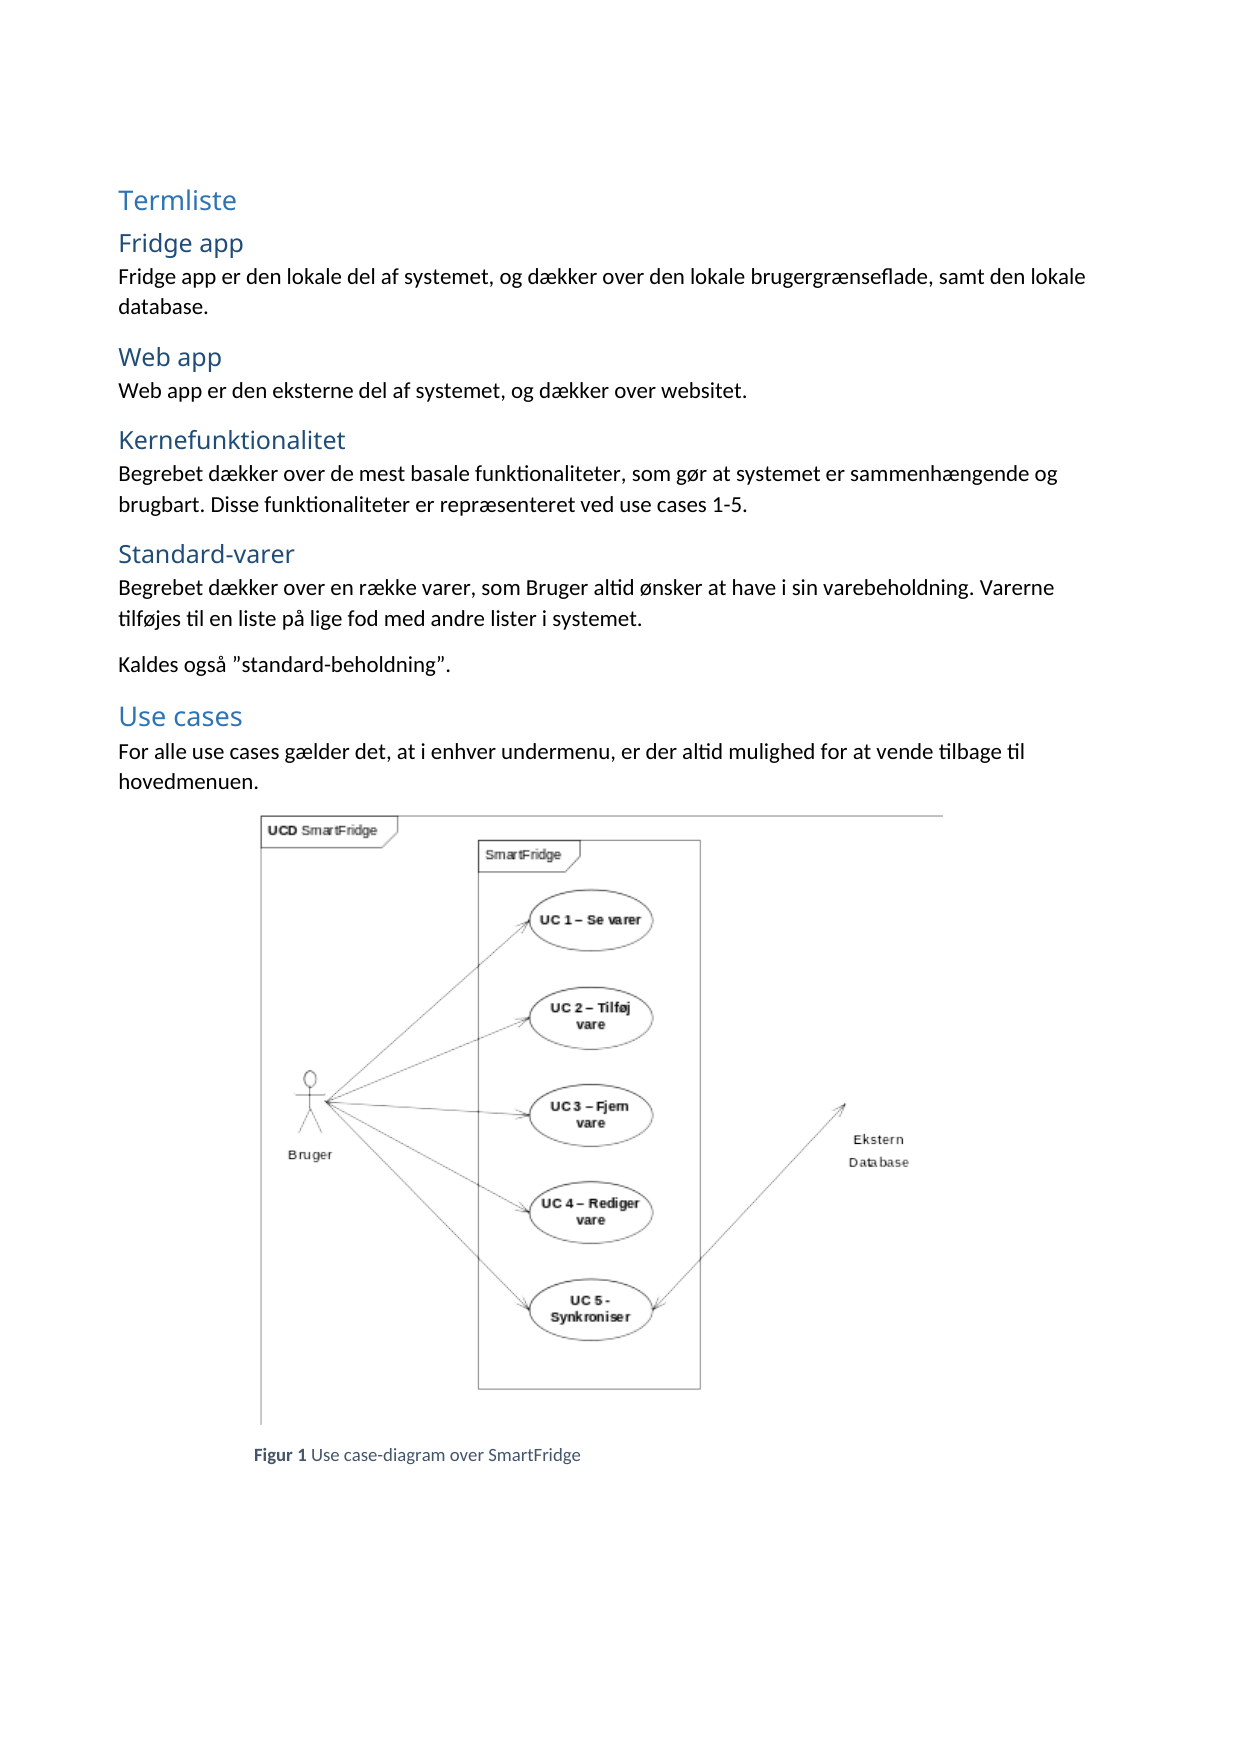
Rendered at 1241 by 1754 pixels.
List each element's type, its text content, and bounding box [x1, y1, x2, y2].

subtitle Standard-varer [118, 537, 1122, 571]
subtitle Web app [118, 339, 1122, 373]
text Begrebet dækker over de mest basale funktionaliteter, som gør at systemet er sammenhængende og brugbart. Disse funktionaliteter er repræsenteret ved use cases 1-5. [118, 459, 1122, 518]
subtitle Fridge app [118, 225, 1122, 259]
text For alle use cases gælder det, at i enhver undermenu, er der altid mulighed for at vende tilbage til hovedmenuen. [118, 737, 1122, 795]
text Begrebet dækker over en række varer, som Bruger altid ønsker at have i sin varebeholdning. Varerne tilføjes til en liste på lige fod med andre lister i systemet. [118, 573, 1122, 632]
subtitle Use cases [118, 697, 1122, 734]
text Kaldes også ”standard-beholdning”. [118, 651, 1122, 678]
subtitle Termliste [118, 181, 1122, 218]
text Fridge app er den lokale del af systemet, og dækker over den lokale brugergrænseflade, samt den lokale database. [118, 262, 1122, 320]
subtitle Kernefunktionalitet [118, 423, 1122, 457]
text Web app er den eksterne del af systemet, og dækker over websitet. [118, 376, 1122, 404]
